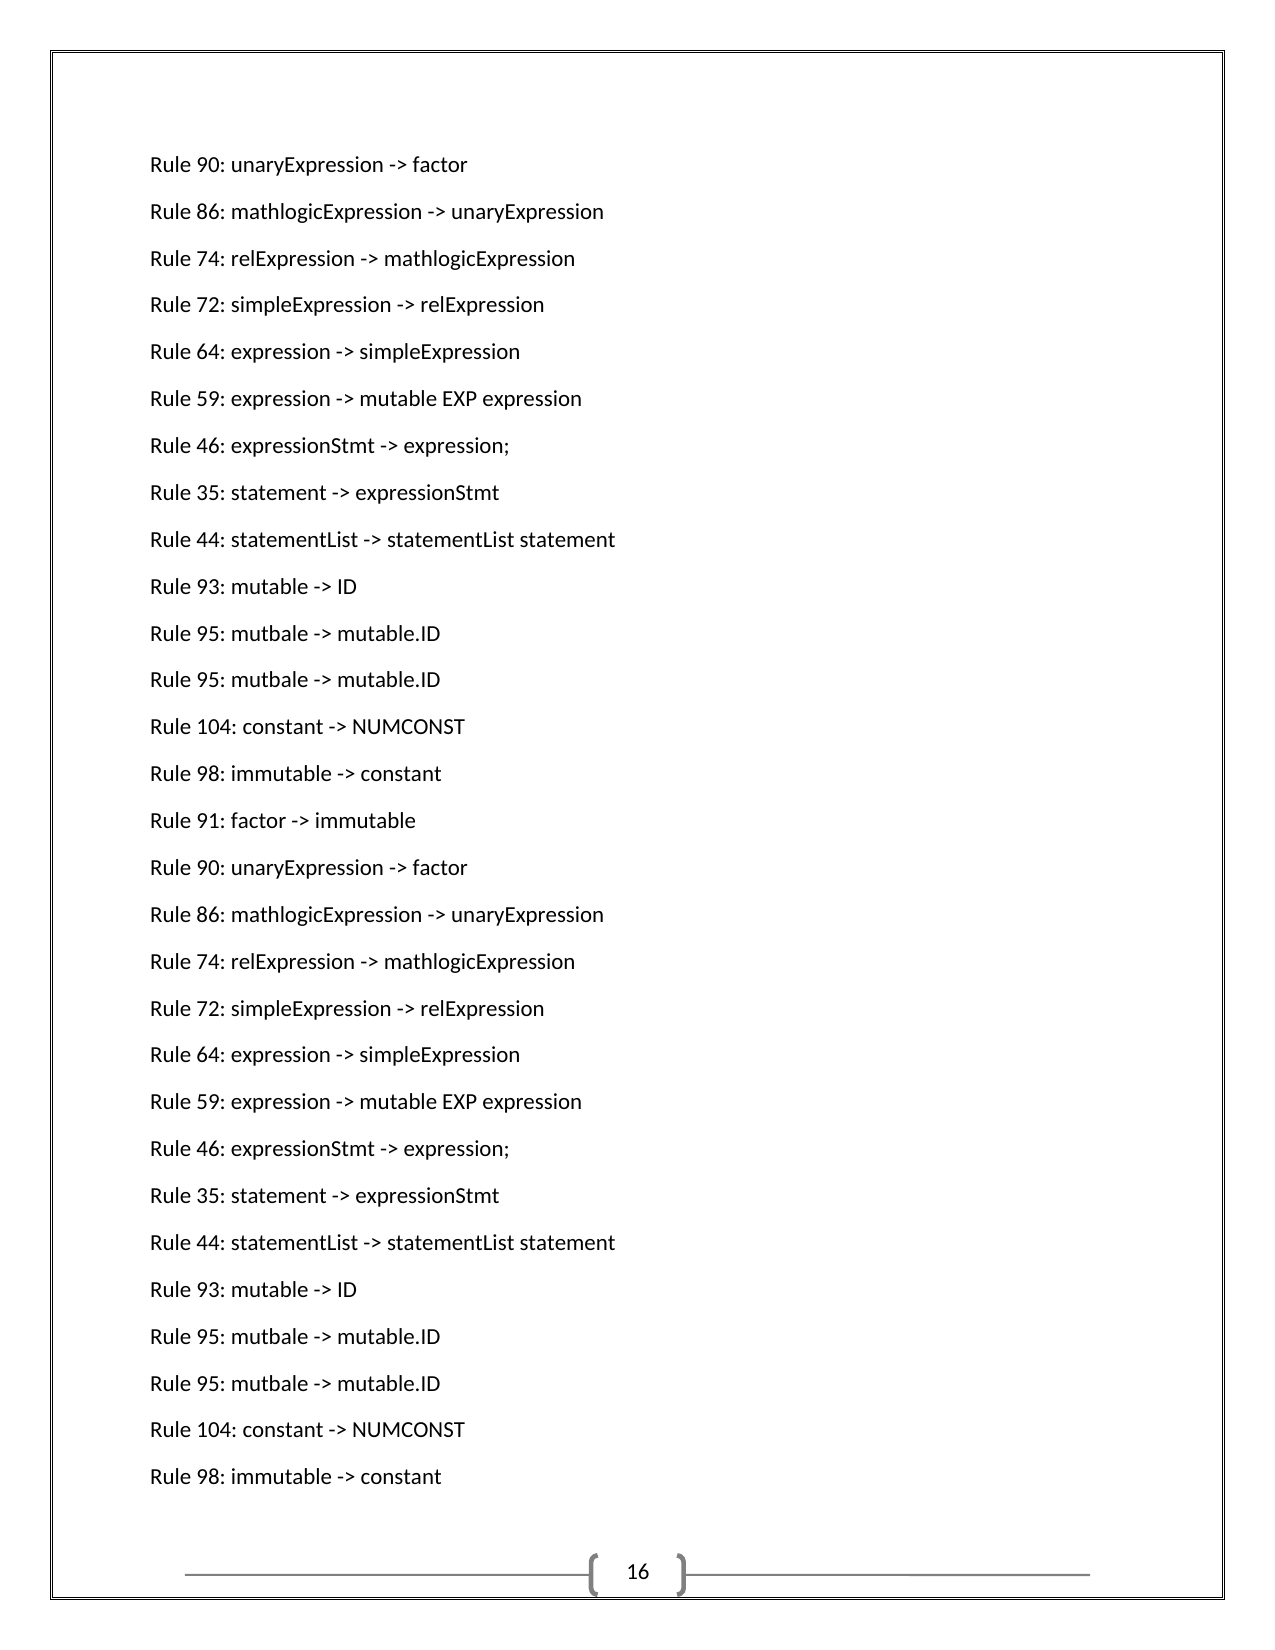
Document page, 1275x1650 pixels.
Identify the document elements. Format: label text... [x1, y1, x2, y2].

text Rule 104: constant -> NUMCONST [150, 1416, 1125, 1444]
text Rule 72: simpleExpression -> relExpression [150, 994, 1125, 1022]
text Rule 72: simpleExpression -> relExpression [150, 291, 1125, 319]
text Rule 46: expressionStmt -> expression; [150, 431, 1125, 459]
text Rule 35: statement -> expressionStmt [150, 1181, 1125, 1209]
text Rule 59: expression -> mutable EXP expression [150, 384, 1125, 412]
text Rule 59: expression -> mutable EXP expression [150, 1087, 1125, 1116]
text Rule 35: statement -> expressionStmt [150, 478, 1125, 506]
text Rule 93: mutable -> ID [150, 1275, 1125, 1303]
text Rule 95: mutbale -> mutable.ID [150, 1369, 1125, 1397]
text Rule 46: expressionStmt -> expression; [150, 1134, 1125, 1162]
text Rule 104: constant -> NUMCONST [150, 712, 1125, 741]
text Rule 95: mutbale -> mutable.ID [150, 619, 1125, 647]
text Rule 90: unaryExpression -> factor [150, 150, 1125, 178]
text Rule 98: immutable -> constant [150, 759, 1125, 787]
text Rule 86: mathlogicExpression -> unaryExpression [150, 900, 1125, 928]
text Rule 90: unaryExpression -> factor [150, 853, 1125, 881]
text Rule 86: mathlogicExpression -> unaryExpression [150, 197, 1125, 225]
text Rule 74: relExpression -> mathlogicExpression [150, 947, 1125, 975]
text Rule 95: mutbale -> mutable.ID [150, 1322, 1125, 1350]
text Rule 91: factor -> immutable [150, 806, 1125, 834]
text Rule 44: statementList -> statementList statement [150, 525, 1125, 553]
text Rule 64: expression -> simpleExpression [150, 337, 1125, 366]
text Rule 64: expression -> simpleExpression [150, 1041, 1125, 1069]
text Rule 44: statementList -> statementList statement [150, 1228, 1125, 1256]
text Rule 74: relExpression -> mathlogicExpression [150, 244, 1125, 272]
text Rule 93: mutable -> ID [150, 572, 1125, 600]
text Rule 95: mutbale -> mutable.ID [150, 666, 1125, 694]
text Rule 98: immutable -> constant [150, 1462, 1125, 1491]
